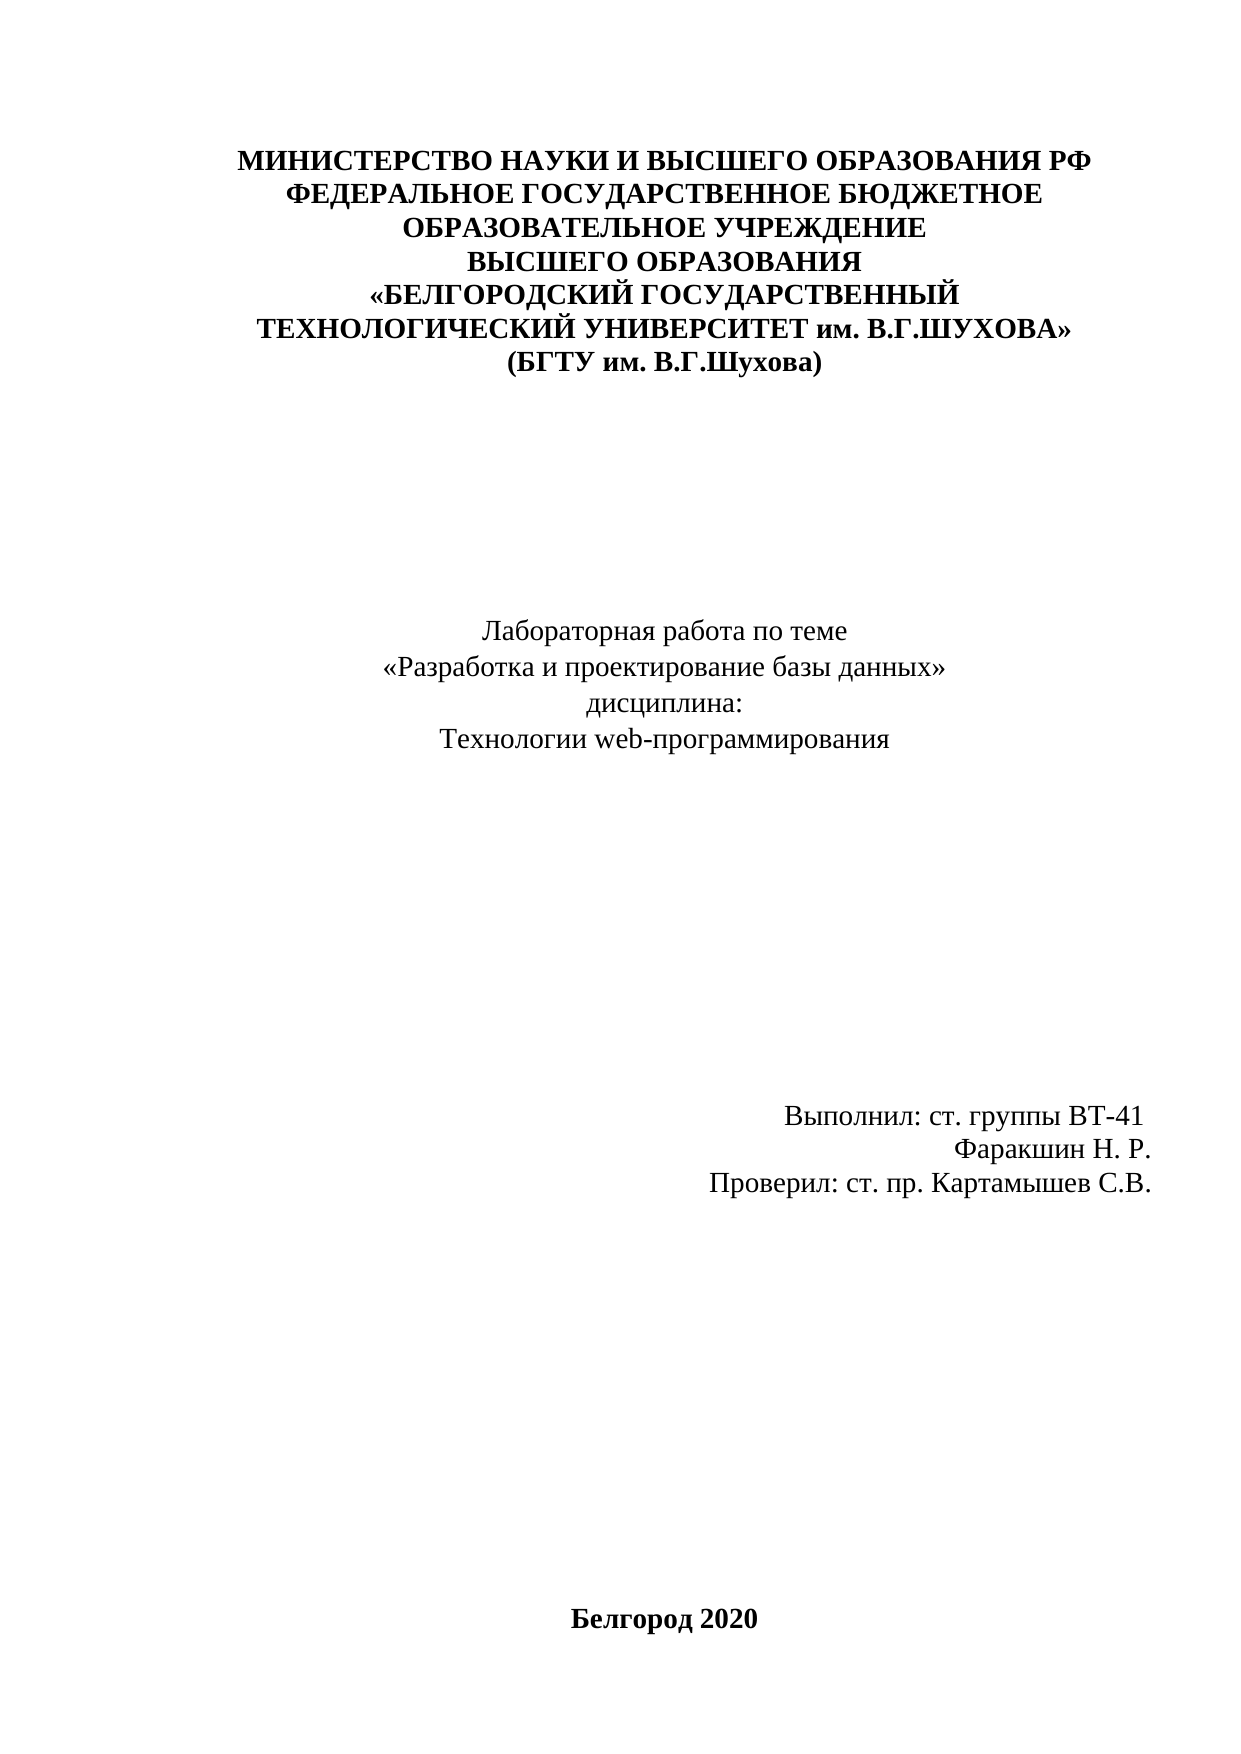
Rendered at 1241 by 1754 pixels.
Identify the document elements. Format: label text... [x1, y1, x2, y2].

text Белгород 2020 [177, 1601, 1152, 1634]
text МИНИСТЕРСТВО НАУКИ И ВЫСШЕГО ОБРАЗОВАНИЯ РФ ФЕДЕРАЛЬНОЕ ГОСУДАРСТВЕННОЕ БЮДЖЕТНОЕ ОБРАЗОВАТЕЛЬНОЕ УЧРЕЖДЕНИЕ ВЫСШЕГО ОБРАЗОВАНИЯ «БЕЛГОРОДСКИЙ ГОСУДАРСТВЕННЫЙ ТЕХНОЛОГИЧЕСКИЙ УНИВЕРСИТЕТ им. В.Г.ШУХОВА» (БГТУ им. В.Г.Шухова) [177, 143, 1152, 378]
text Выполнил: ст. группы ВТ-41 Фаракшин Н. Р. Проверил: ст. пр. Картамышев С.В. [177, 1098, 1152, 1198]
text «Разработка и проектирование базы данных» дисциплина: [177, 649, 1152, 718]
text Лабораторная работа по теме [177, 613, 1152, 646]
text Технологии web-программирования [177, 721, 1152, 791]
